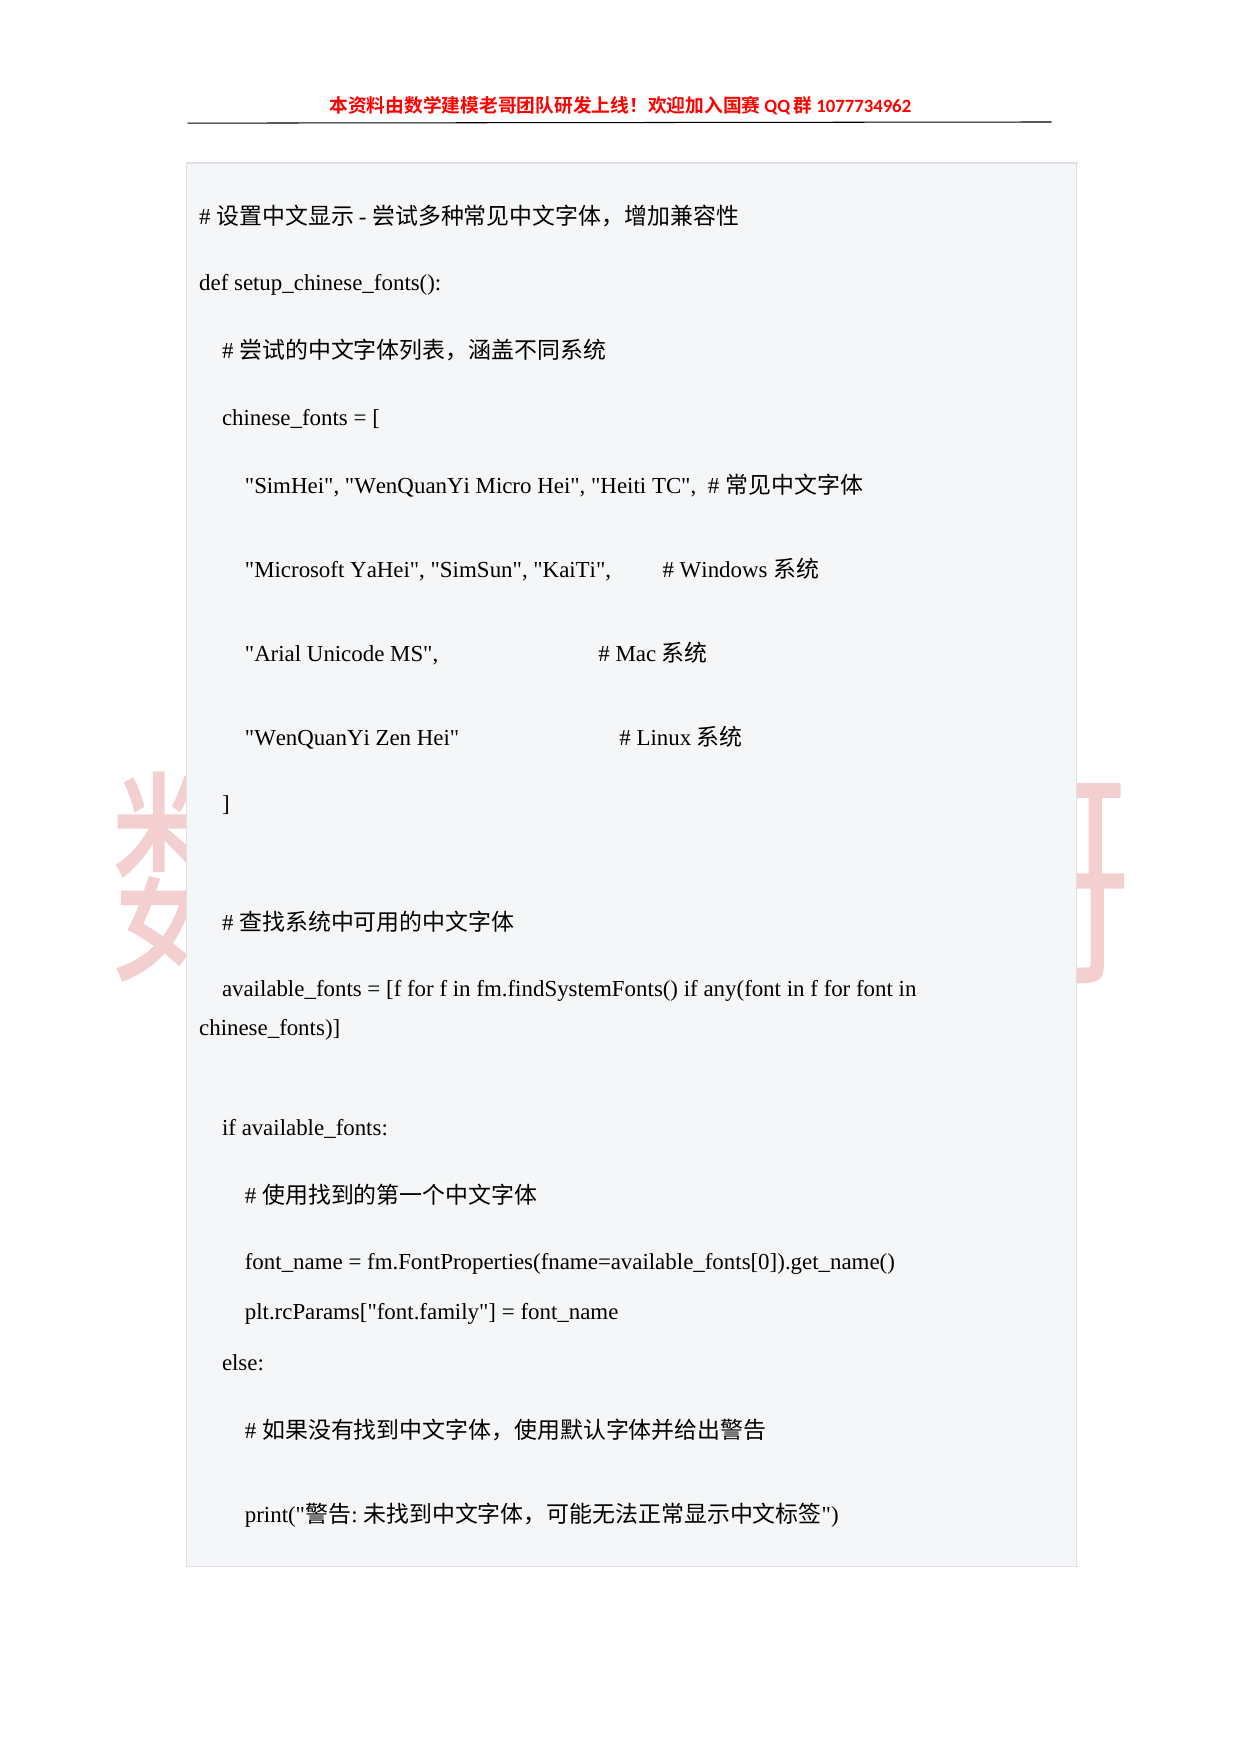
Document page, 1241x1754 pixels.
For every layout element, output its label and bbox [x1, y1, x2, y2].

table_header [187, 164, 1076, 1566]
